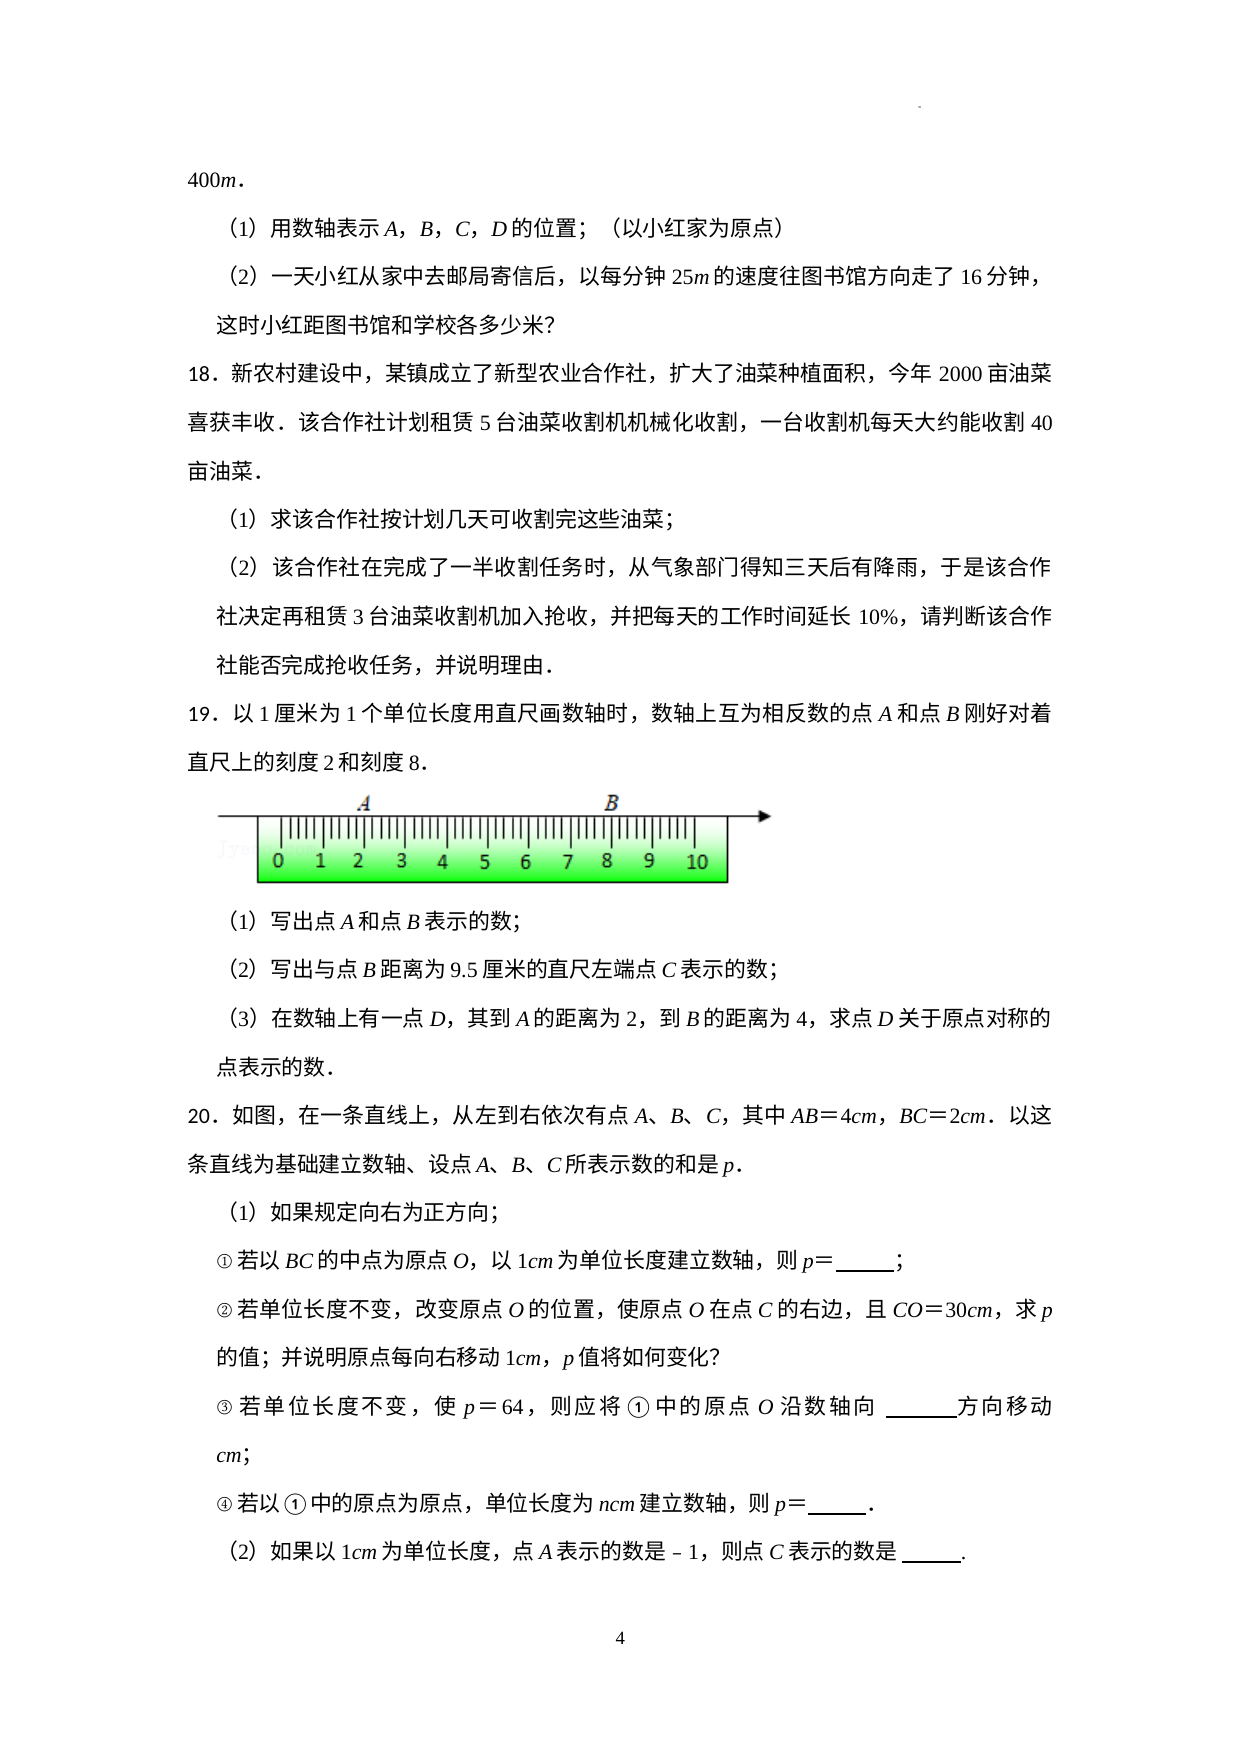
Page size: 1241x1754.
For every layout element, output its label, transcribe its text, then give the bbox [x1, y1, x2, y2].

list ．如图，在一条直线上，从左到右依次有点A、B、C，其中AB＝4cm，BC＝2cm．以这条直线为基础建立数轴、设点A、B、C所表示数的和是p． [187, 1097, 1053, 1179]
text （1）用数轴表示A，B，C，D的位置；（以小红家为原点） [216, 210, 1053, 243]
text （2）一天小红从家中去邮局寄信后，以每分钟25m的速度往图书馆方向走了16分钟，这时小红距图书馆和学校各多少米？ [216, 259, 1053, 340]
text ①若以BC的中点为原点O，以1cm为单位长度建立数轴，则p＝ ； [216, 1243, 1053, 1275]
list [187, 162, 1053, 194]
text （1）写出点A和点B表示的数； [216, 904, 1053, 936]
text （2）写出与点B距离为9.5厘米的直尺左端点C表示的数； [216, 952, 1053, 984]
text ③若单位长度不变，使p＝64，则应将①中的原点O沿数轴向 方向移动 cm； [216, 1388, 1053, 1469]
text ④若以①中的原点为原点，单位长度为ncm建立数轴，则p＝ ． [216, 1485, 1053, 1518]
text （2）该合作社在完成了一半收割任务时，从气象部门得知三天后有降雨，于是该合作社决定再租赁3台油菜收割机加入抢收，并把每天的工作时间延长10%，请判断该合作社能否完成抢收任务，并说明理由． [216, 550, 1053, 680]
text （2）如果以1cm为单位长度，点A表示的数是﹣1，则点C表示的数是 . [216, 1534, 1053, 1566]
list ．以1厘米为1个单位长度用直尺画数轴时，数轴上互为相反数的点A和点B刚好对着直尺上的刻度2和刻度8． [187, 696, 1053, 777]
text ②若单位长度不变，改变原点O的位置，使原点O在点C的右边，且CO＝30cm，求p的值；并说明原点每向右移动1cm，p值将如何变化？ [216, 1291, 1053, 1372]
text （3）在数轴上有一点D，其到A的距离为2，到B的距离为4，求点D关于原点对称的点表示的数． [216, 1000, 1053, 1082]
picture [216, 792, 774, 885]
text （1）如果规定向右为正方向； [216, 1194, 1053, 1227]
text （1）求该合作社按计划几天可收割完这些油菜； [216, 502, 1053, 534]
list ．新农村建设中，某镇成立了新型农业合作社，扩大了油菜种植面积，今年2000亩油菜喜获丰收．该合作社计划租赁5台油菜收割机机械化收割，一台收割机每天大约能收割40亩油菜． [187, 356, 1053, 486]
